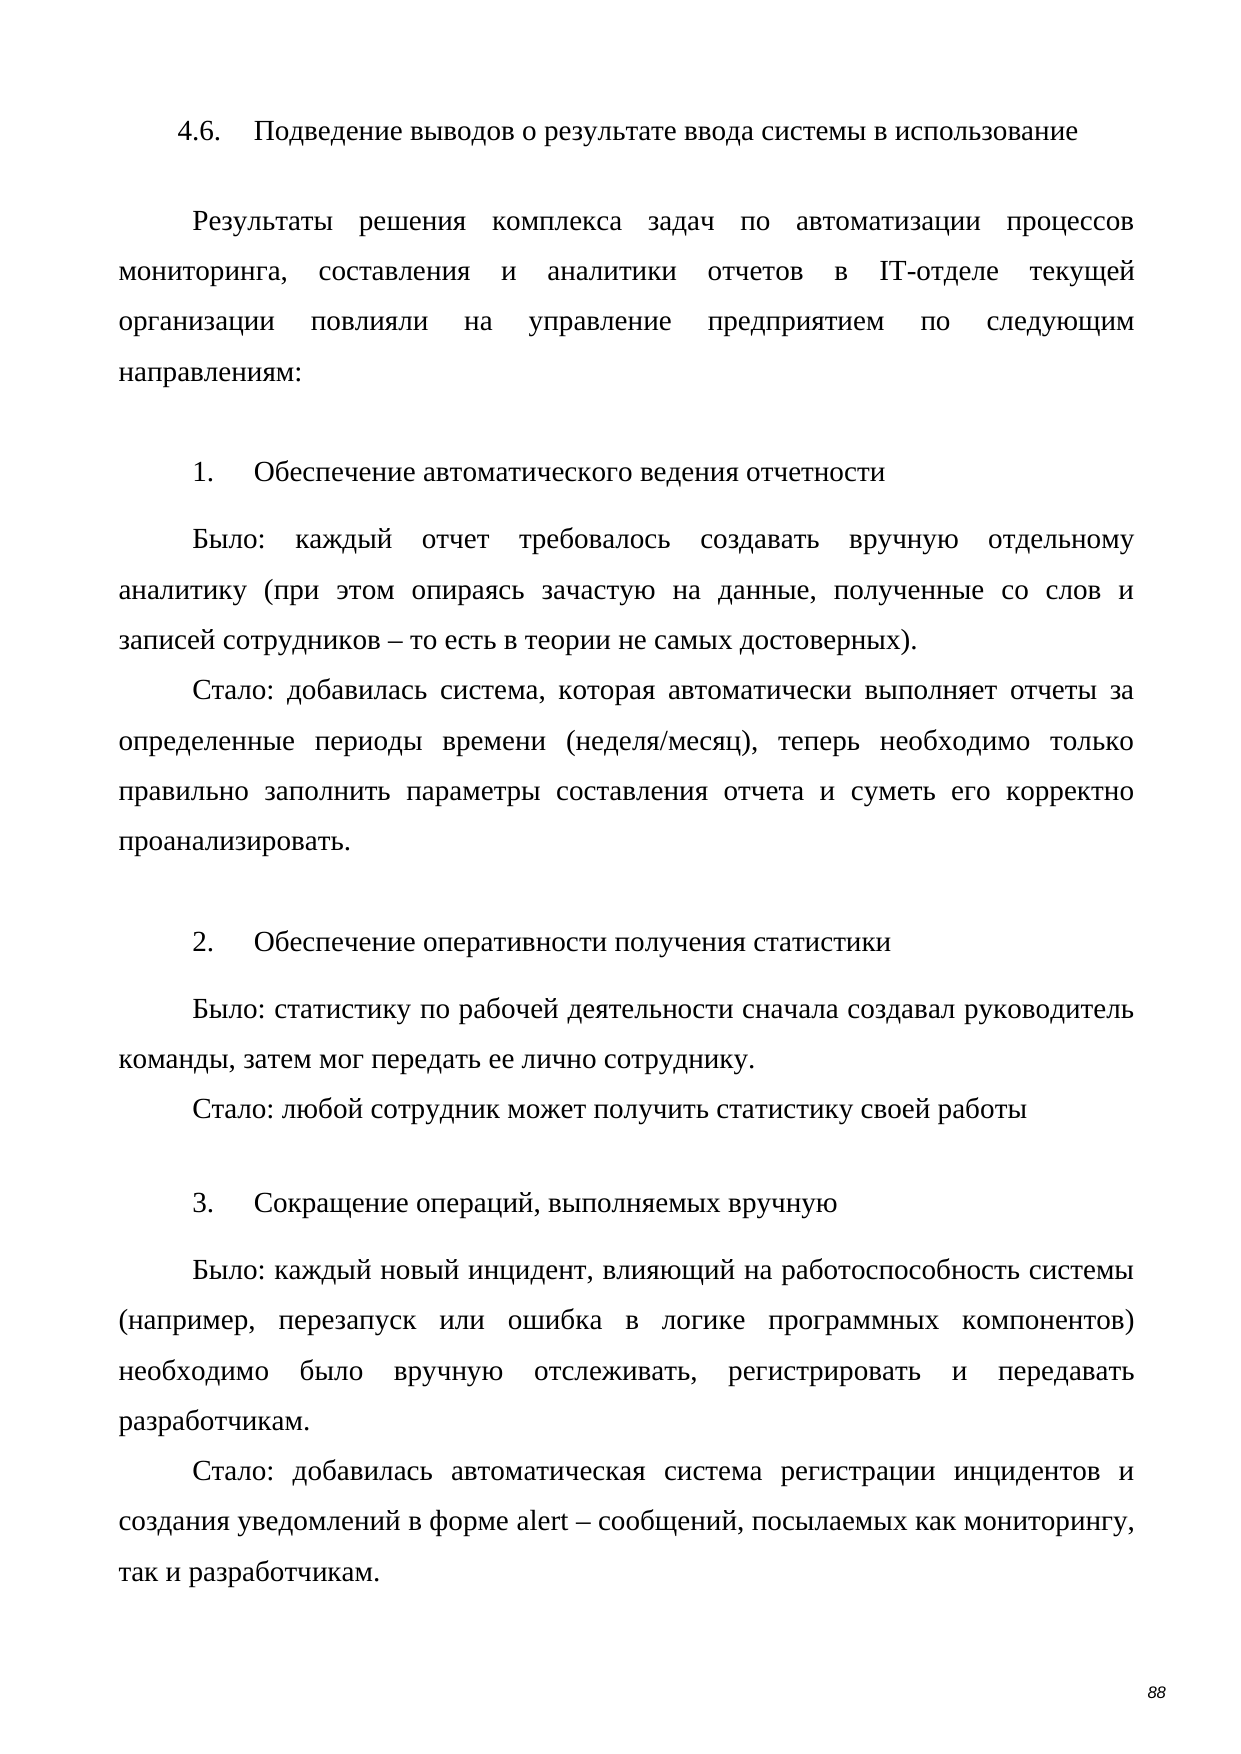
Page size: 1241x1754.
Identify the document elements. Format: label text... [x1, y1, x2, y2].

text Результаты решения комплекса задач по автоматизации процессов мониторинга, составления и аналитики отчетов в IT-отделе текущей организации повлияли на управление предприятием по следующим направлениям: [118, 203, 1135, 387]
text Стало: любой сотрудник может получить статистику своей работы [118, 1092, 1135, 1125]
text Было: каждый отчет требовалось создавать вручную отдельному аналитику (при этом опираясь зачастую на данные, полученные со слов и записей сотрудников – то есть в теории не самых достоверных). [118, 521, 1135, 656]
list Обеспечение автоматического ведения отчетности [118, 454, 1135, 488]
list Сокращение операций, выполняемых вручную [118, 1185, 1135, 1218]
list Обеспечение оперативности получения статистики [118, 924, 1135, 957]
subtitle Подведение выводов о результате ввода системы в использование [103, 113, 1194, 146]
text Было: статистику по рабочей деятельности сначала создавал руководитель команды, затем мог передать ее лично сотруднику. [118, 991, 1135, 1075]
text Стало: добавилась система, которая автоматически выполняет отчеты за определенные периоды времени (неделя/месяц), теперь необходимо только правильно заполнить параметры составления отчета и суметь его корректно проанализировать. [118, 672, 1135, 857]
text Было: каждый новый инцидент, влияющий на работоспособность системы (например, перезапуск или ошибка в логике программных компонентов) необходимо было вручную отслеживать, регистрировать и передавать разработчикам. [118, 1252, 1135, 1436]
text Стало: добавилась автоматическая система регистрации инцидентов и создания уведомлений в форме alert – сообщений, посылаемых как мониторингу, так и разработчикам. [118, 1453, 1135, 1587]
